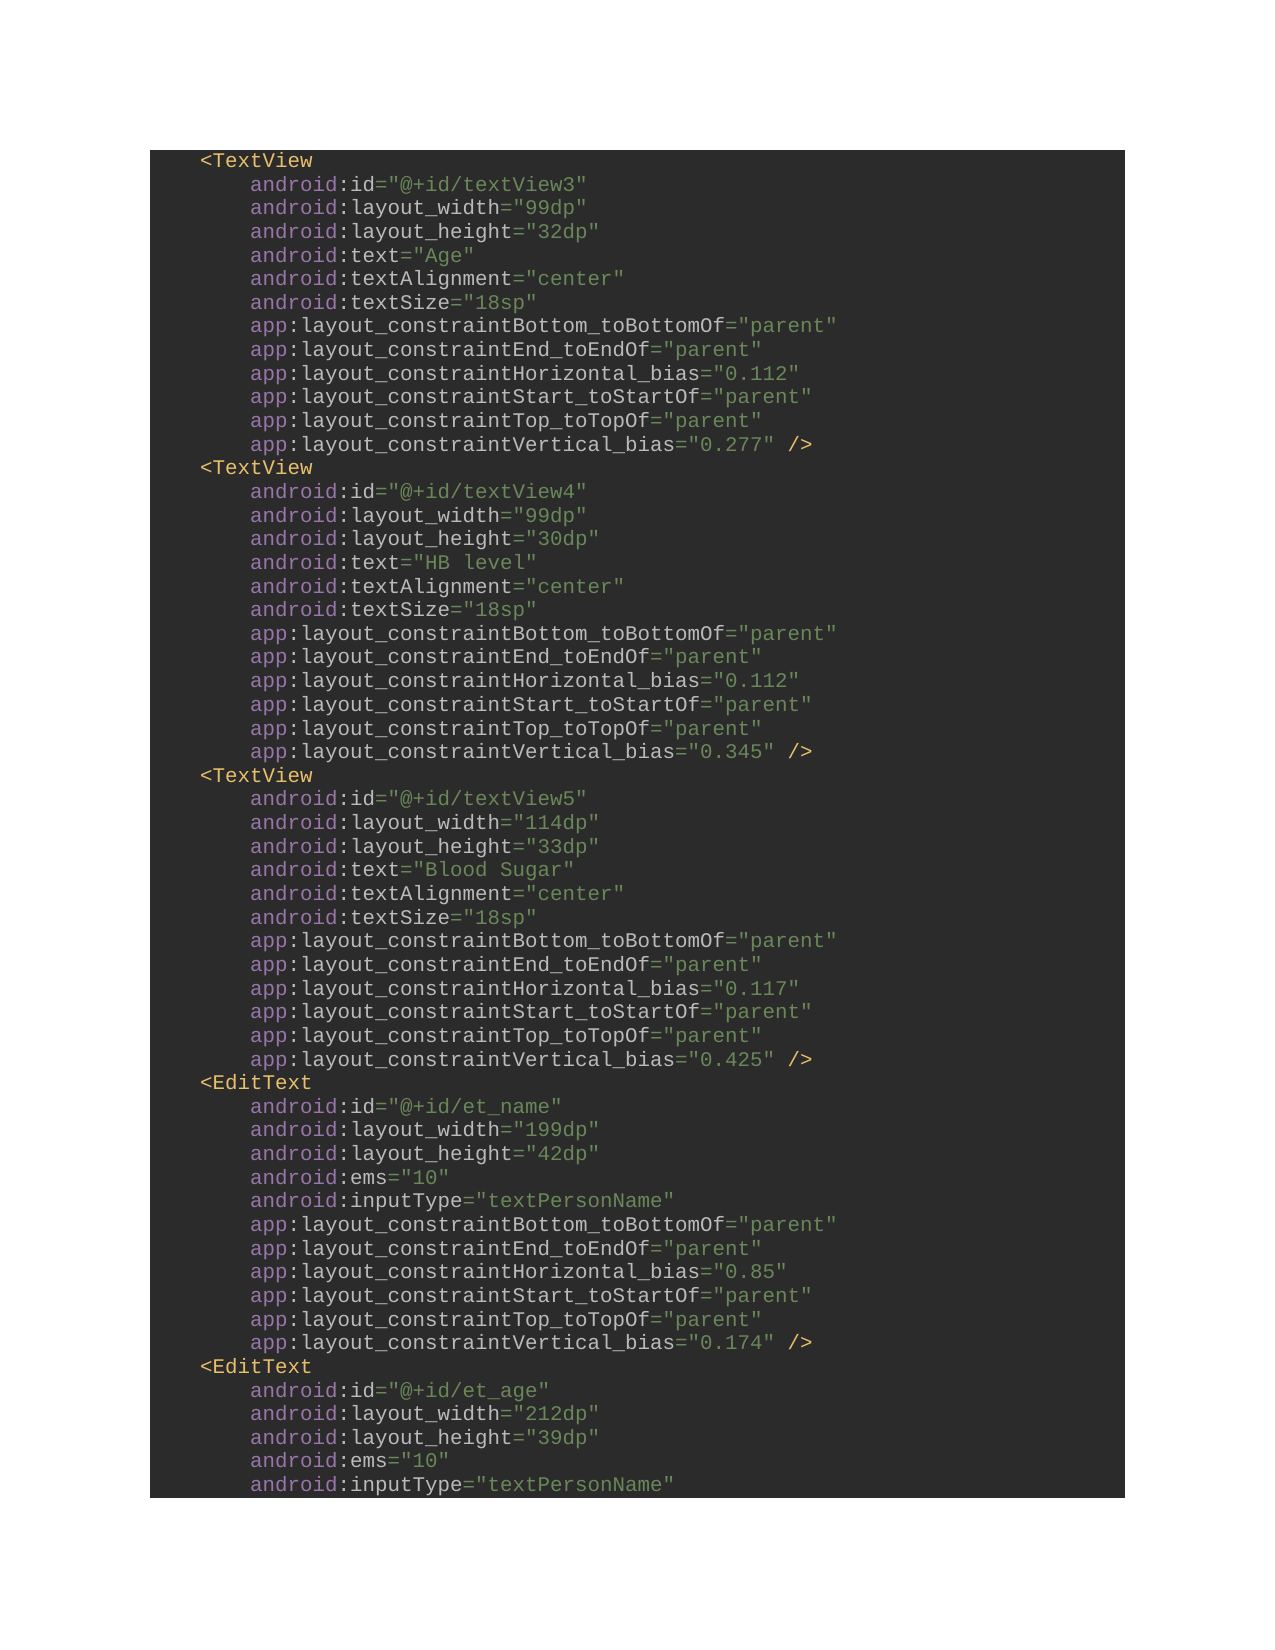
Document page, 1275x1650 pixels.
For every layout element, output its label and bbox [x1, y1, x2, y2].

text [150, 150, 1125, 1498]
